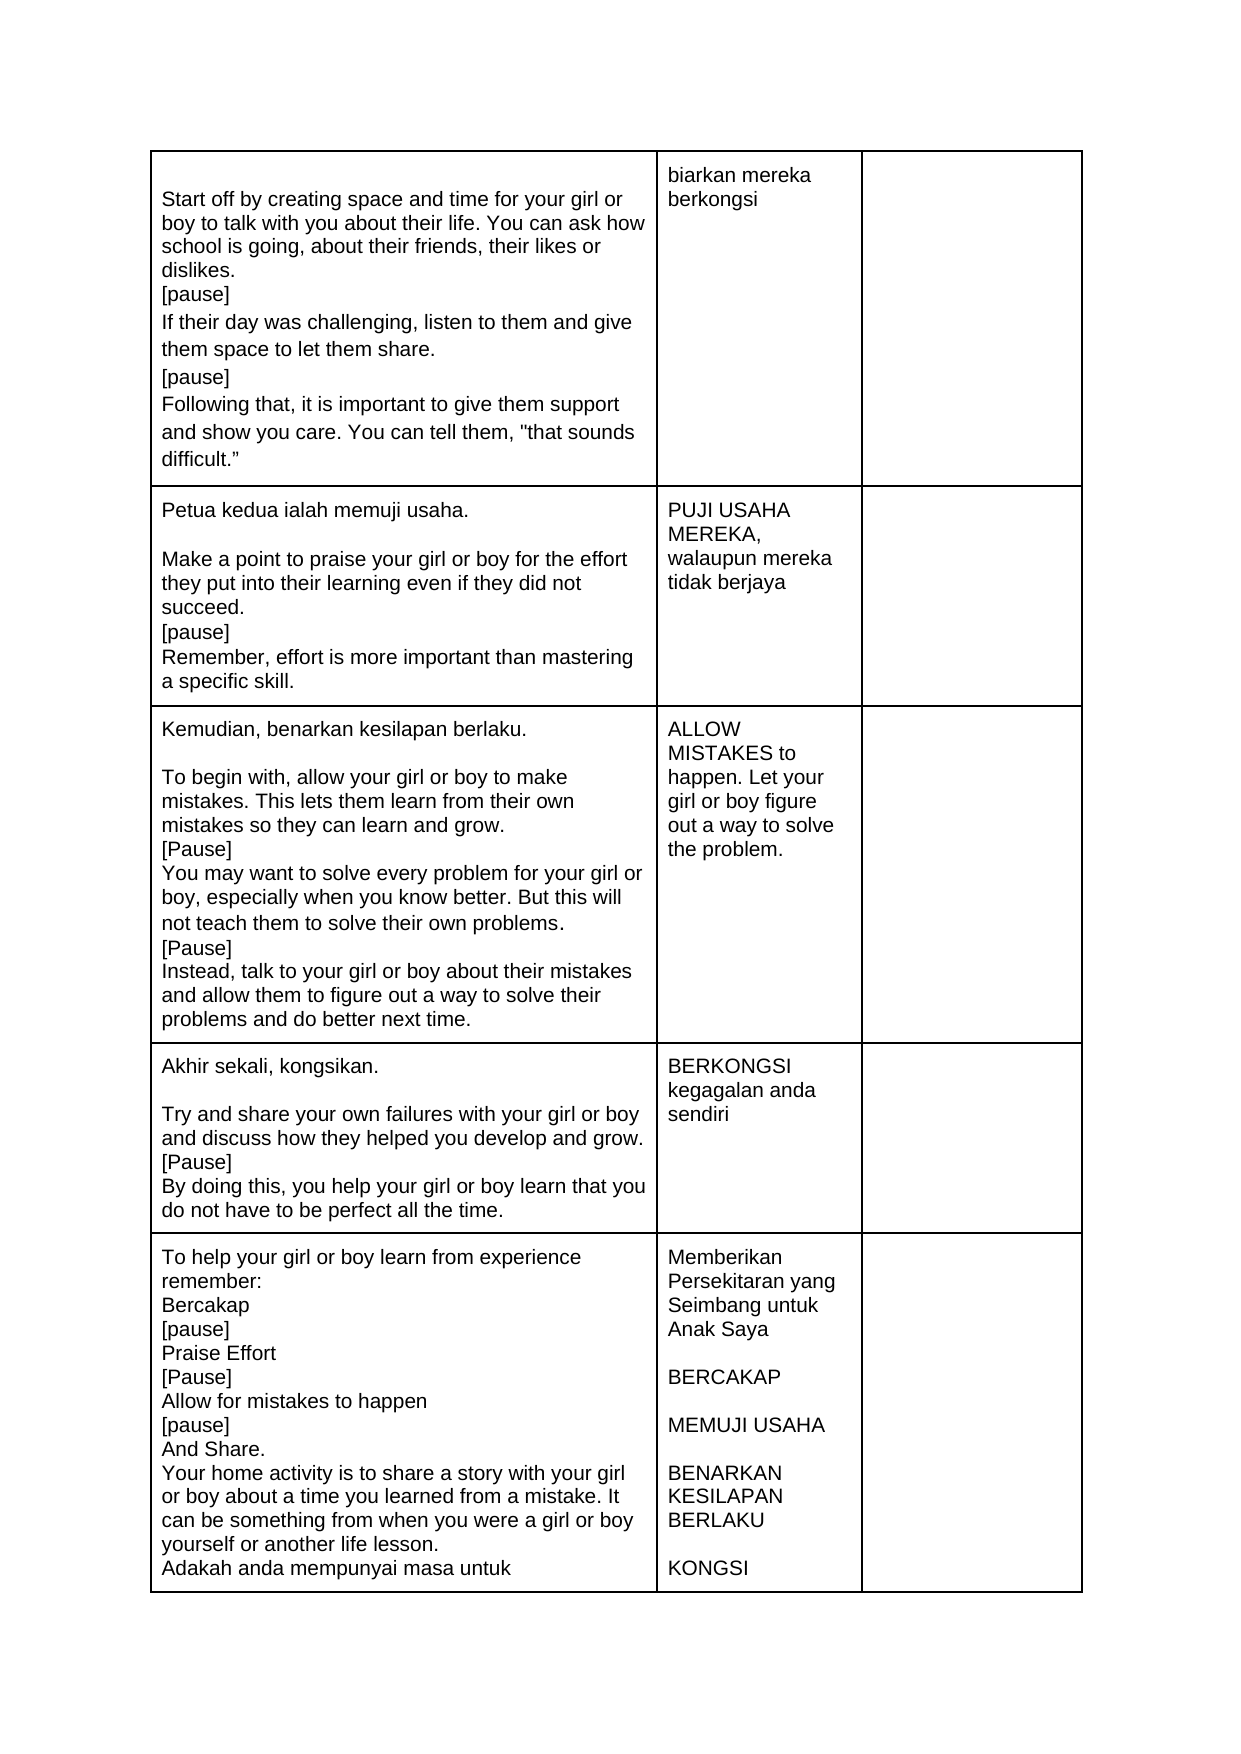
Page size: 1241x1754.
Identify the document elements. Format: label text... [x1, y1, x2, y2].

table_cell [152, 1234, 656, 1591]
table_cell ALLOW MISTAKES to happen. Let your girl or boy figure out a way to solve the problem. [658, 707, 861, 1042]
table_cell [863, 1234, 1081, 1591]
table_cell [863, 152, 1081, 485]
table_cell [658, 1234, 861, 1591]
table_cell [658, 152, 861, 485]
table_cell Akhir sekali, kongsikan. Try and share your own failures with your girl or boy and discuss how they helped you develop and grow. [Pause] By doing this, you help your girl or boy learn that you do not have to be perfect all the time. [152, 1044, 656, 1232]
table_cell Petua kedua ialah memuji usaha. Make a point to praise your girl or boy for the effort they put into their learning even if they did not succeed. [pause] Remember, effort is more important than mastering a specific skill. [152, 487, 656, 705]
table_cell BERKONGSI kegagalan anda sendiri [658, 1044, 861, 1232]
table_cell Kemudian, benarkan kesilapan berlaku. To begin with, allow your girl or boy to make mistakes. This lets them learn from their own mistakes so they can learn and grow. [Pause] You may want to solve every problem for your girl or boy, especially when you know better. But this will not teach them to solve their own problems. [Pause] Instead, talk to your girl or boy about their mistakes and allow them to figure out a way to solve their problems and do better next time. [152, 707, 656, 1042]
table_cell PUJI USAHA MEREKA, walaupun mereka tidak berjaya [658, 487, 861, 705]
table_cell [863, 707, 1081, 1042]
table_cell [152, 152, 656, 485]
table_cell [863, 1044, 1081, 1232]
table_cell [863, 487, 1081, 705]
